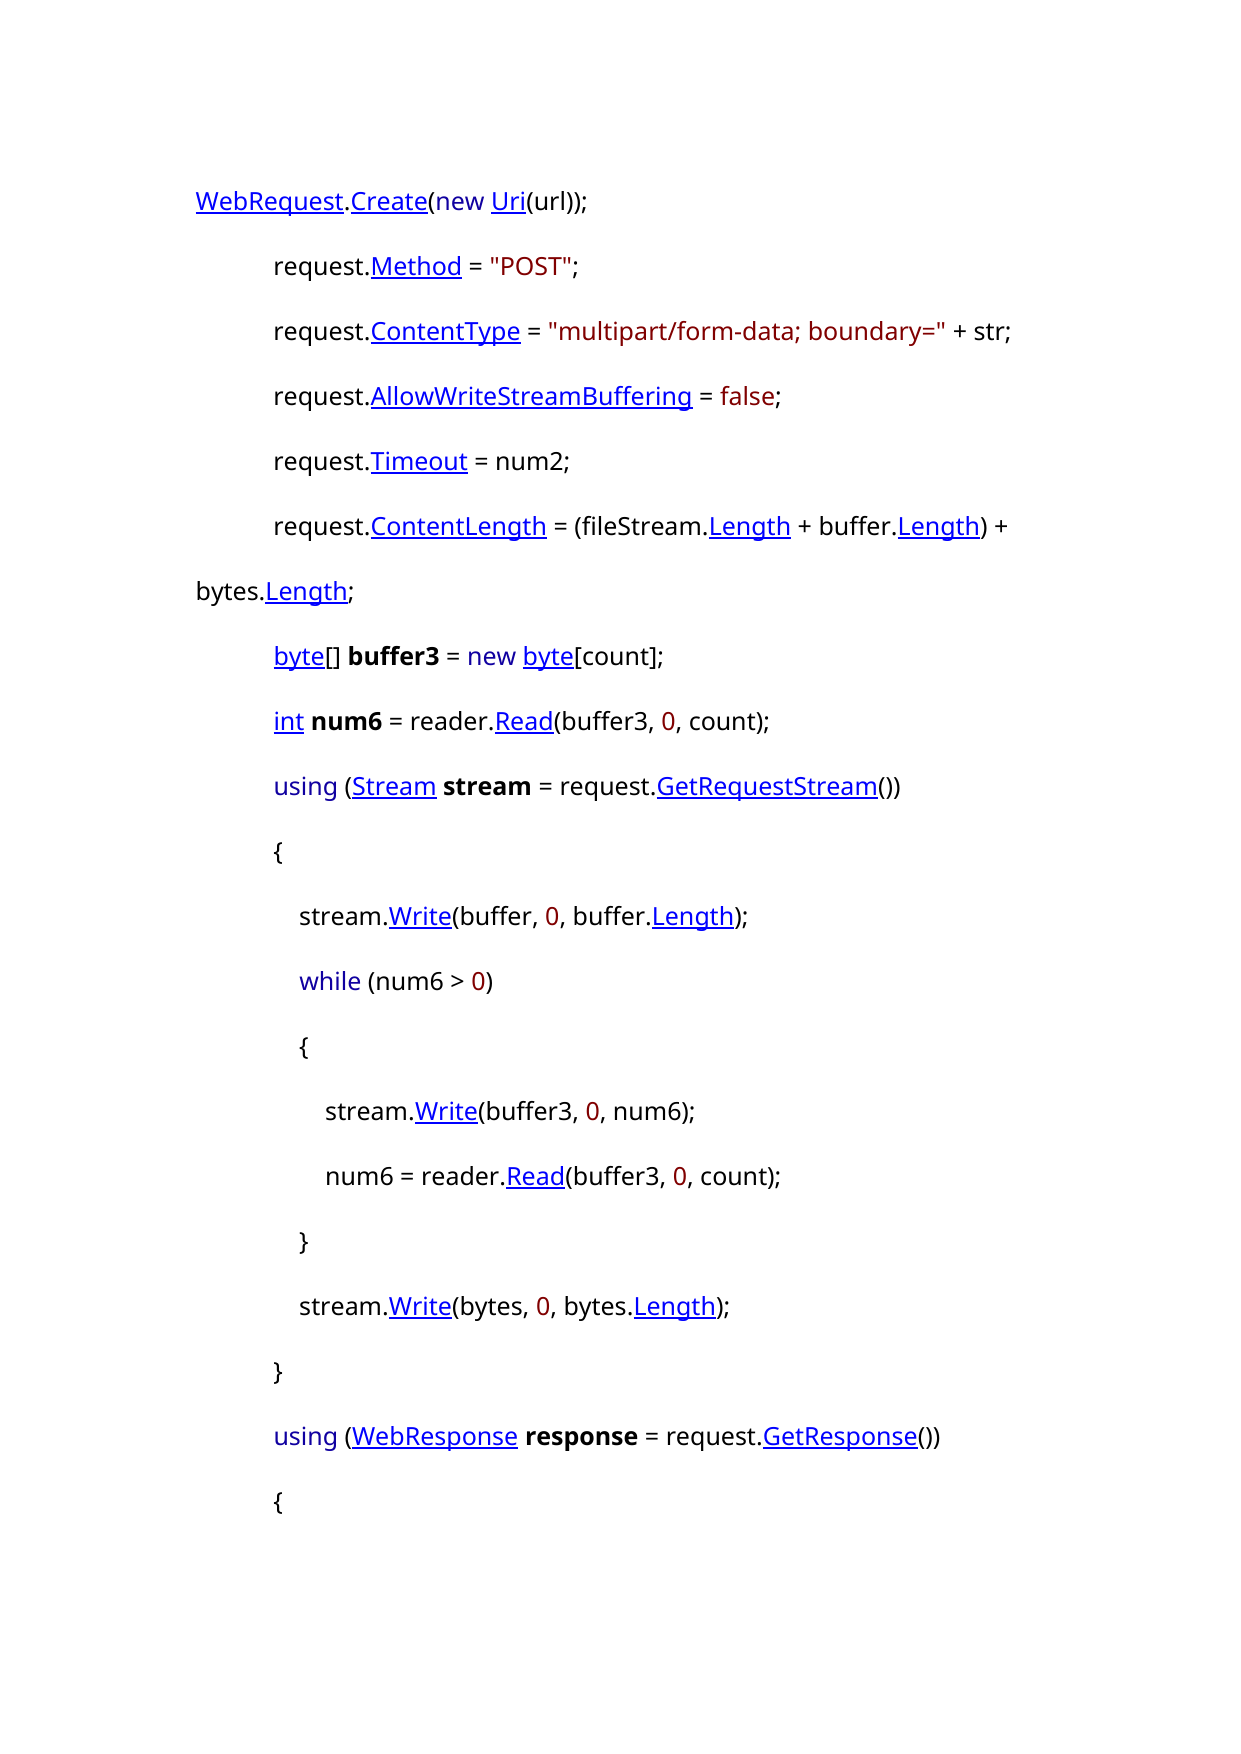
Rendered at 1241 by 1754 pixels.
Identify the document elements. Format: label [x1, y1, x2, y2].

table_header [188, 162, 1053, 1539]
